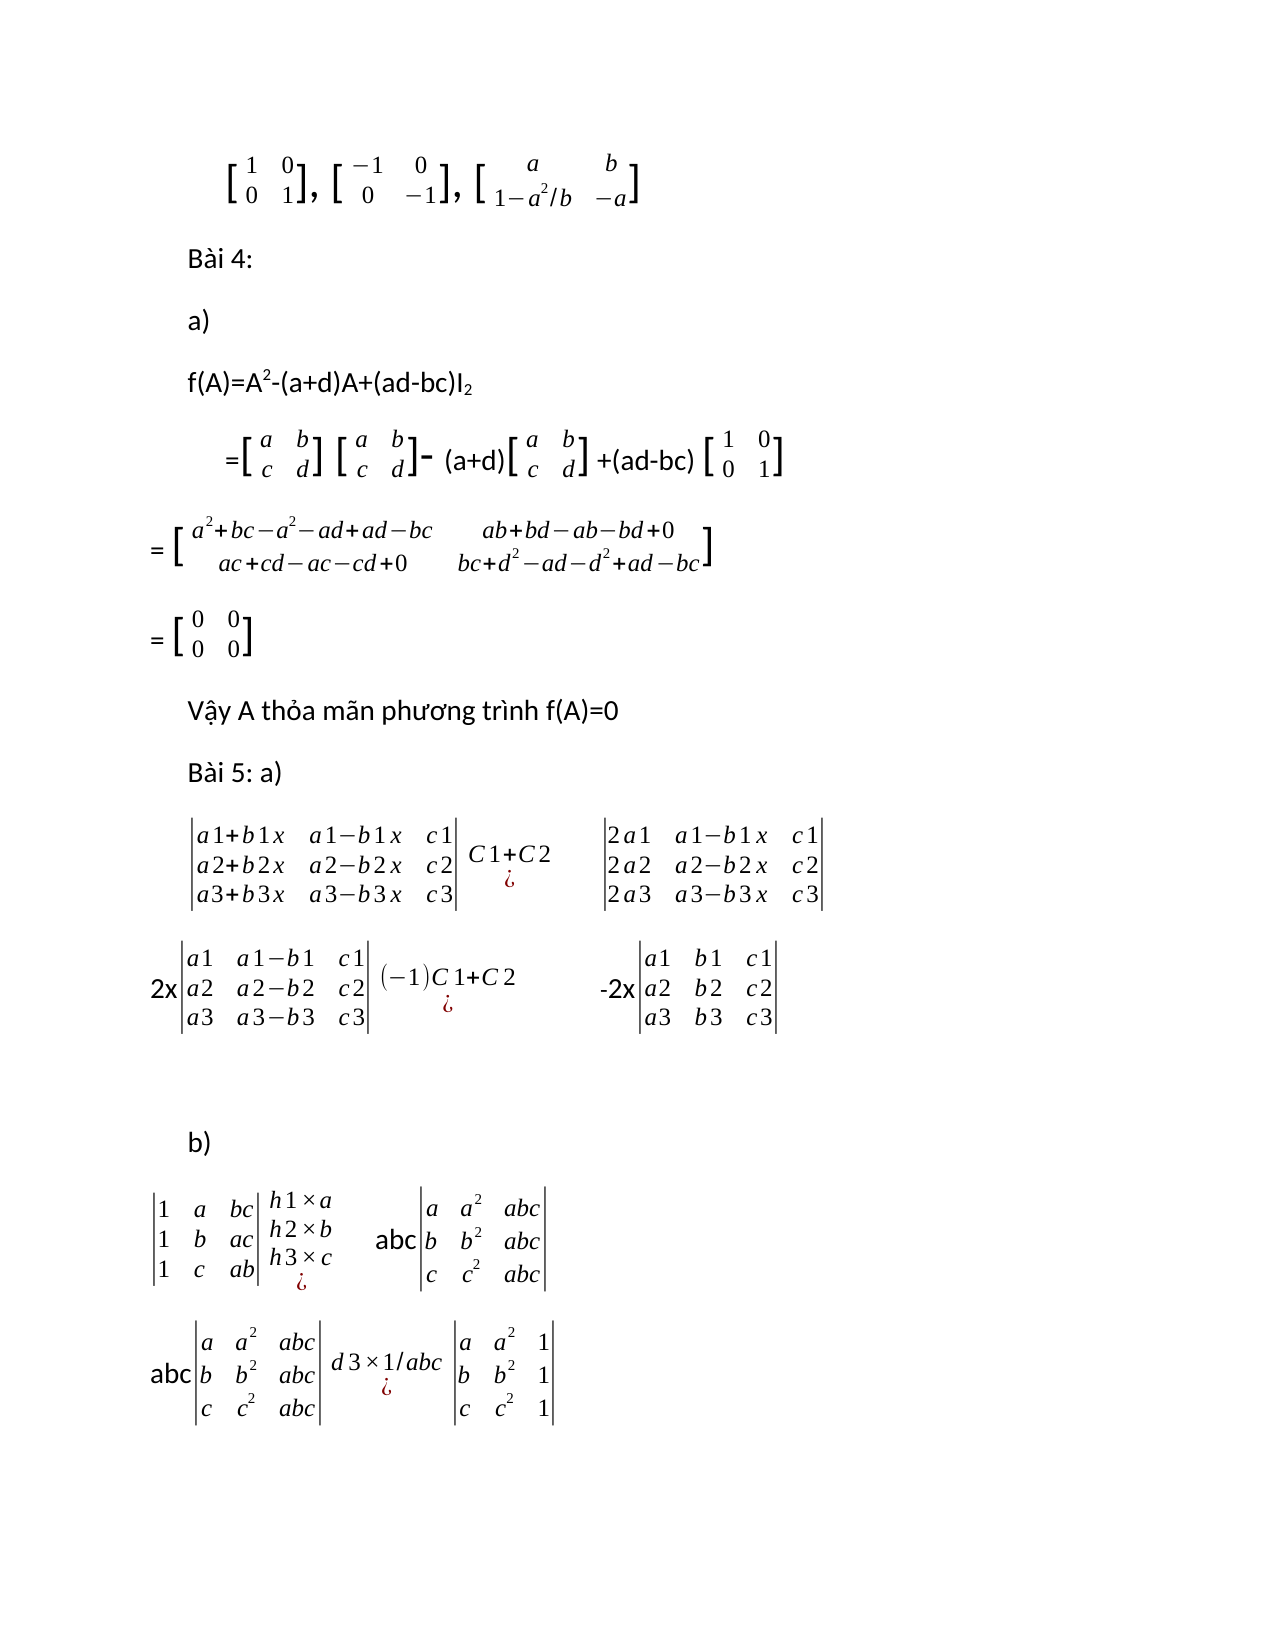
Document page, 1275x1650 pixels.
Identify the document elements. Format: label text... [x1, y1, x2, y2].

text f(A)=A2-(a+d)A+(ad-bc)I2 [187, 364, 1125, 399]
text abc [150, 1186, 1125, 1293]
text = [ ] [150, 606, 1125, 663]
text abc [150, 1319, 1125, 1427]
list =[ ] [ ]- (a+d)[ ] +(ad-bc) [ ] [225, 425, 1125, 483]
text Bài 4: [187, 240, 1125, 276]
list [ ], [ ], [ ] [225, 150, 1125, 211]
text 2x -2x [150, 940, 1125, 1036]
text b) [187, 1124, 1125, 1159]
text = [ ] [150, 512, 1125, 576]
text Bài 5: a) [187, 754, 1125, 789]
text Vậy A thỏa mãn phương trình f(A)=0 [187, 692, 1125, 728]
text a) [187, 302, 1125, 337]
